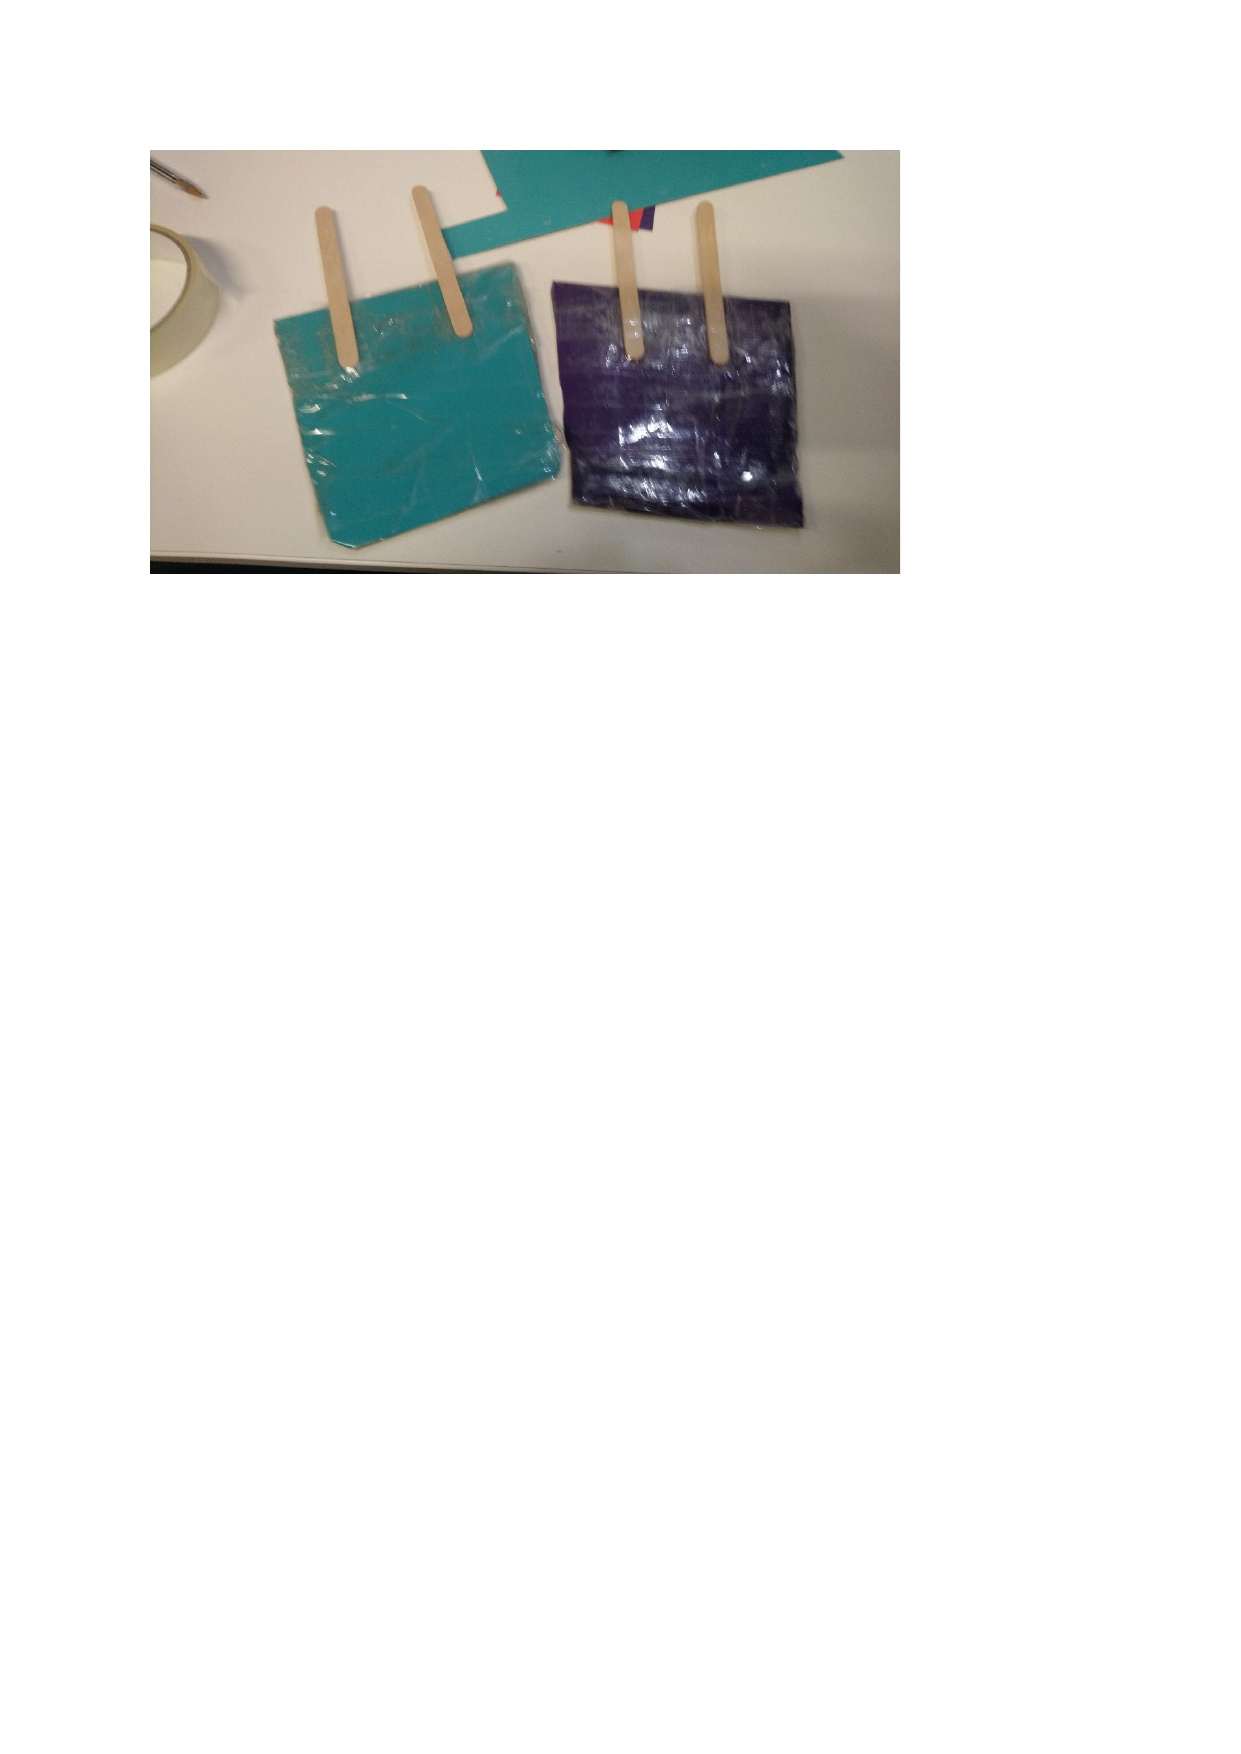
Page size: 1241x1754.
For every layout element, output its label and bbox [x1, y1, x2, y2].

picture [150, 150, 901, 574]
